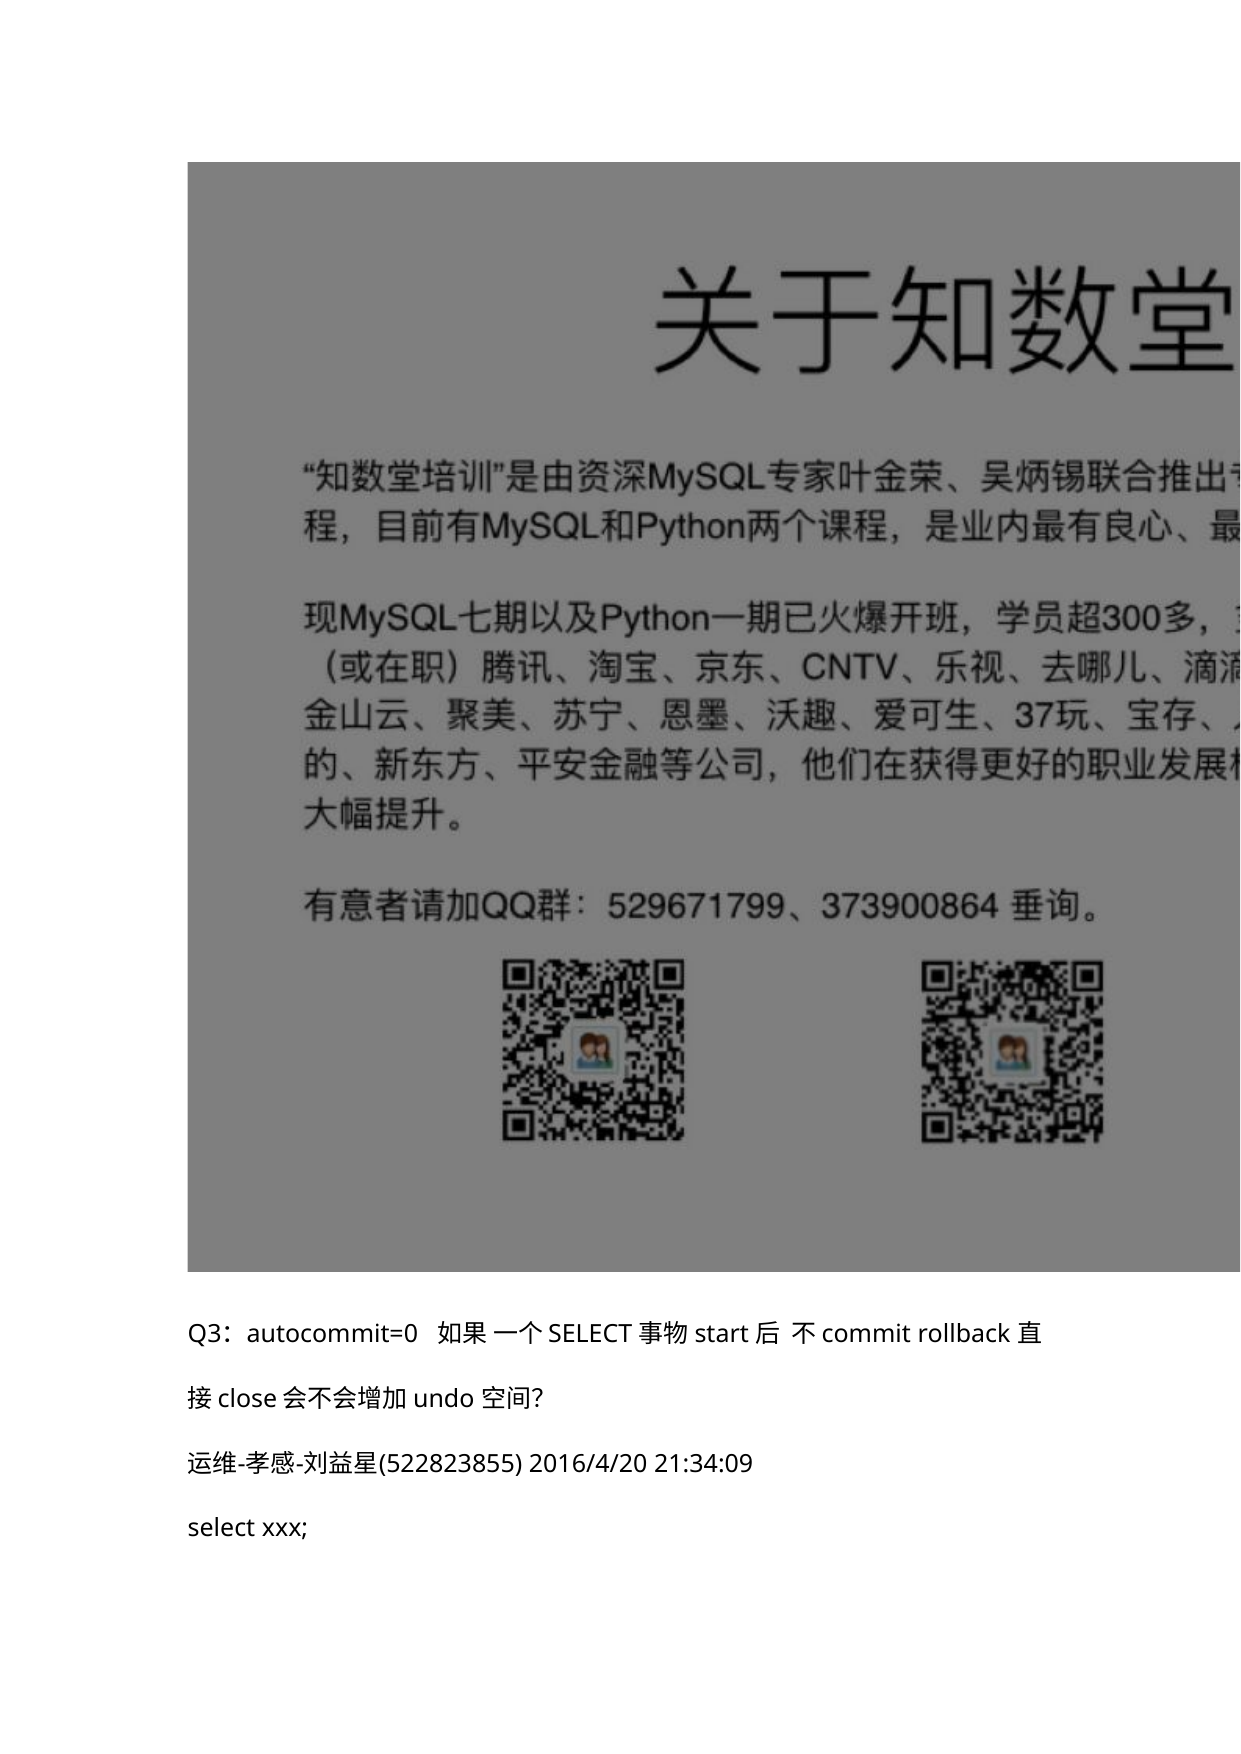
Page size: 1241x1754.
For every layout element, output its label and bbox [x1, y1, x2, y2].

picture [187, 162, 1241, 1272]
text [187, 1272, 1053, 1559]
